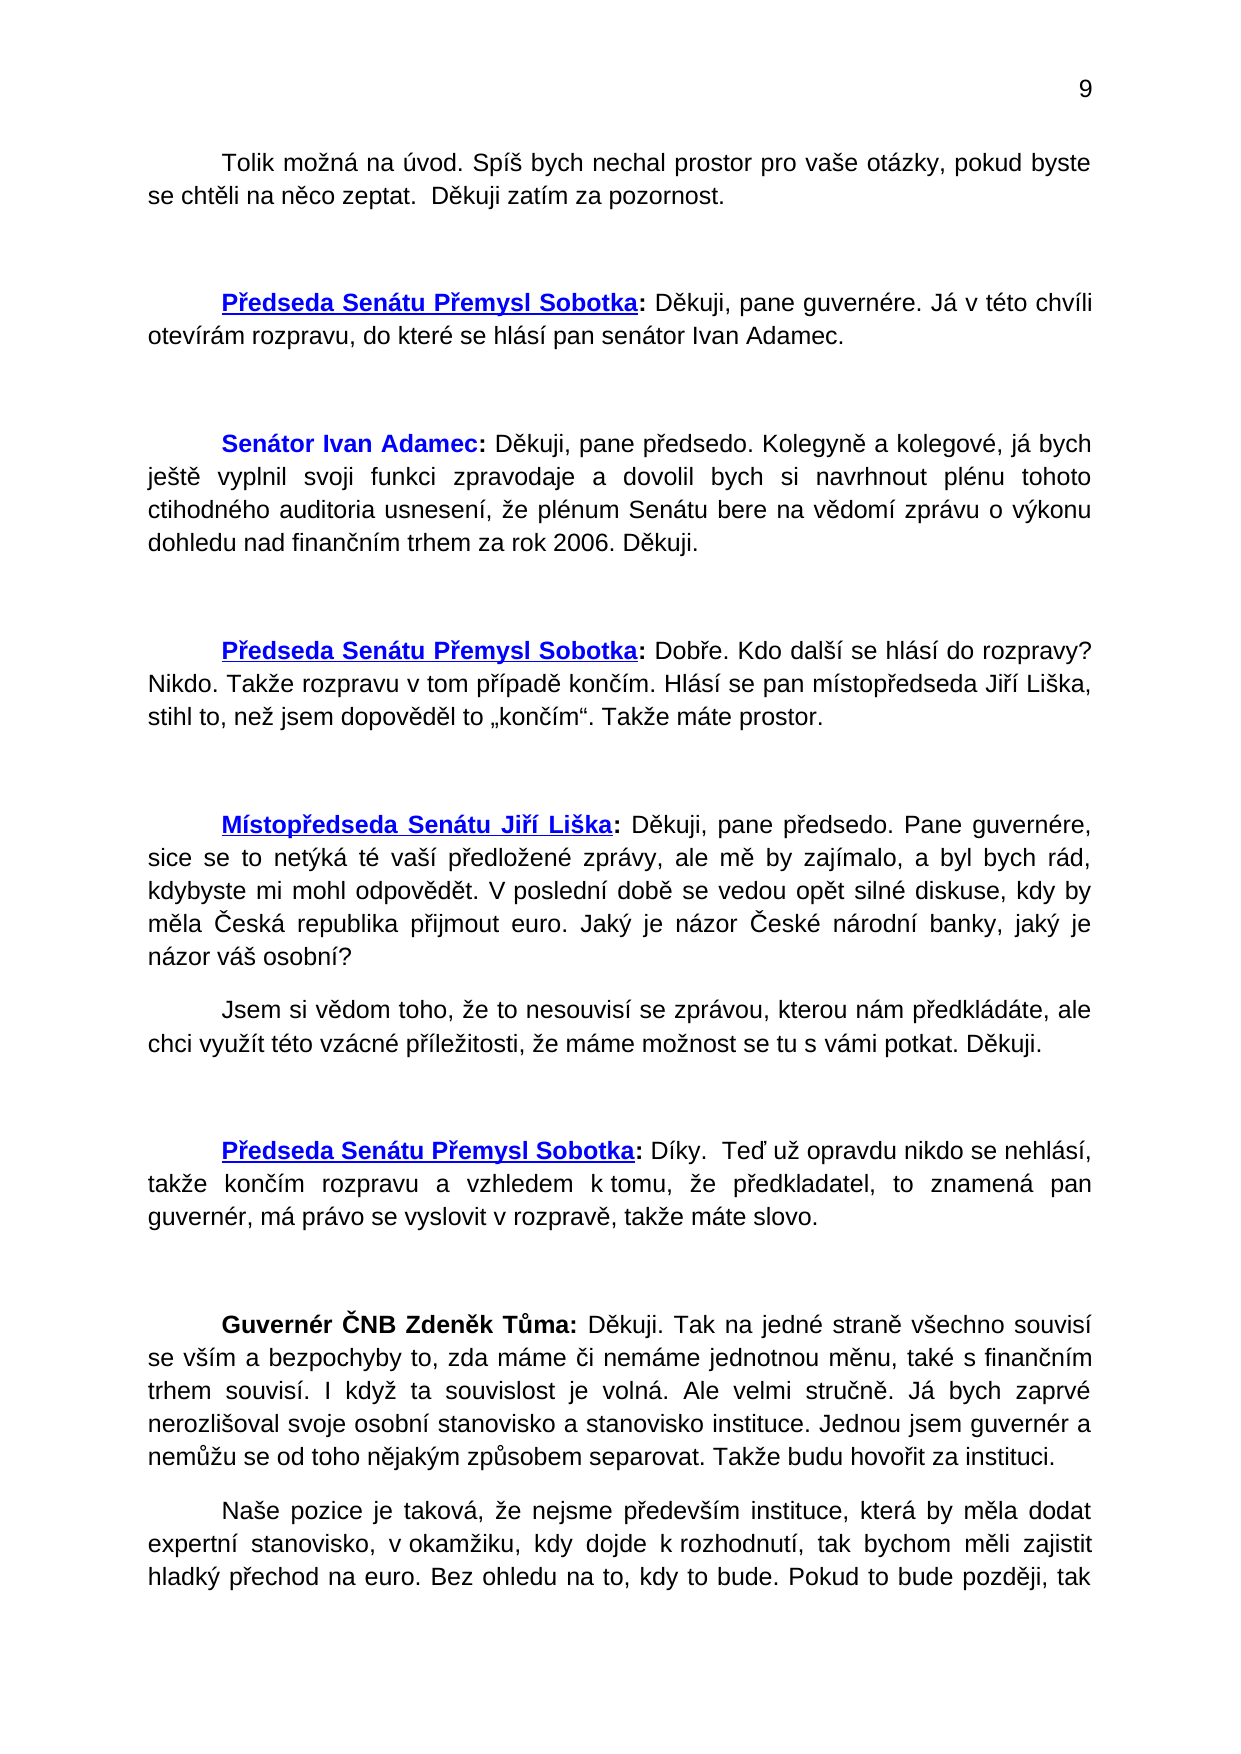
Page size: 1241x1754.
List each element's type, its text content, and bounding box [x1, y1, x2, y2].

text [148, 1496, 1093, 1591]
text Guvernér ČNB Zdeněk Tůma: Děkuji. Tak na jedné straně všechno souvisí se vším a bezpochyby to, zda máme či nemáme jednotnou měnu, také s finančním trhem souvisí. I když ta souvislost je volná. Ale velmi stručně. Já bych zaprvé nerozlišoval svoje osobní stanovisko a stanovisko instituce. Jednou jsem guvernér a nemůžu se od toho nějakým způsobem separovat. Takže budu hovořit za instituci. [148, 1310, 1093, 1471]
text Tolik možná na úvod. Spíš bych nechal prostor pro vaše otázky, pokud byste se chtěli na něco zeptat. Děkuji zatím za pozornost. [148, 148, 1093, 209]
text Jsem si vědom toho, že to nesouvisí se zprávou, kterou nám předkládáte, ale chci využít této vzácné příležitosti, že máme možnost se tu s vámi potkat. Děkuji. [148, 996, 1093, 1057]
text Předseda Senátu Přemysl Sobotka: Dobře. Kdo další se hlásí do rozpravy? Nikdo. Takže rozpravu v tom případě končím. Hlásí se pan místopředseda Jiří Liška, stihl to, než jsem dopověděl to „končím“. Takže máte prostor. [148, 636, 1093, 731]
text Předseda Senátu Přemysl Sobotka: Děkuji, pane guvernére. Já v této chvíli otevírám rozpravu, do které se hlásí pan senátor Ivan Adamec. [148, 288, 1093, 350]
text Místopředseda Senátu Jiří Liška: Děkuji, pane předsedo. Pane guvernére, sice se to netýká té vaší předložené zprávy, ale mě by zajímalo, a byl bych rád, kdybyste mi mohl odpovědět. V poslední době se vedou opět silné diskuse, kdy by měla Česká republika přijmout euro. Jaký je názor České národní banky, jaký je názor váš osobní? [148, 809, 1093, 970]
text Senátor Ivan Adamec: Děkuji, pane předsedo. Kolegyně a kolegové, já bych ještě vyplnil svoji funkci zpravodaje a dovolil bych si navrhnout plénu tohoto ctihodného auditoria usnesení, že plénum Senátu bere na vědomí zprávu o výkonu dohledu nad finančním trhem za rok 2006. Děkuji. [148, 429, 1093, 557]
text Předseda Senátu Přemysl Sobotka: Díky. Teď už opravdu nikdo se nehlásí, takže končím rozpravu a vzhledem k tomu, že předkladatel, to znamená pan guvernér, má právo se vyslovit v rozpravě, takže máte slovo. [148, 1136, 1093, 1231]
